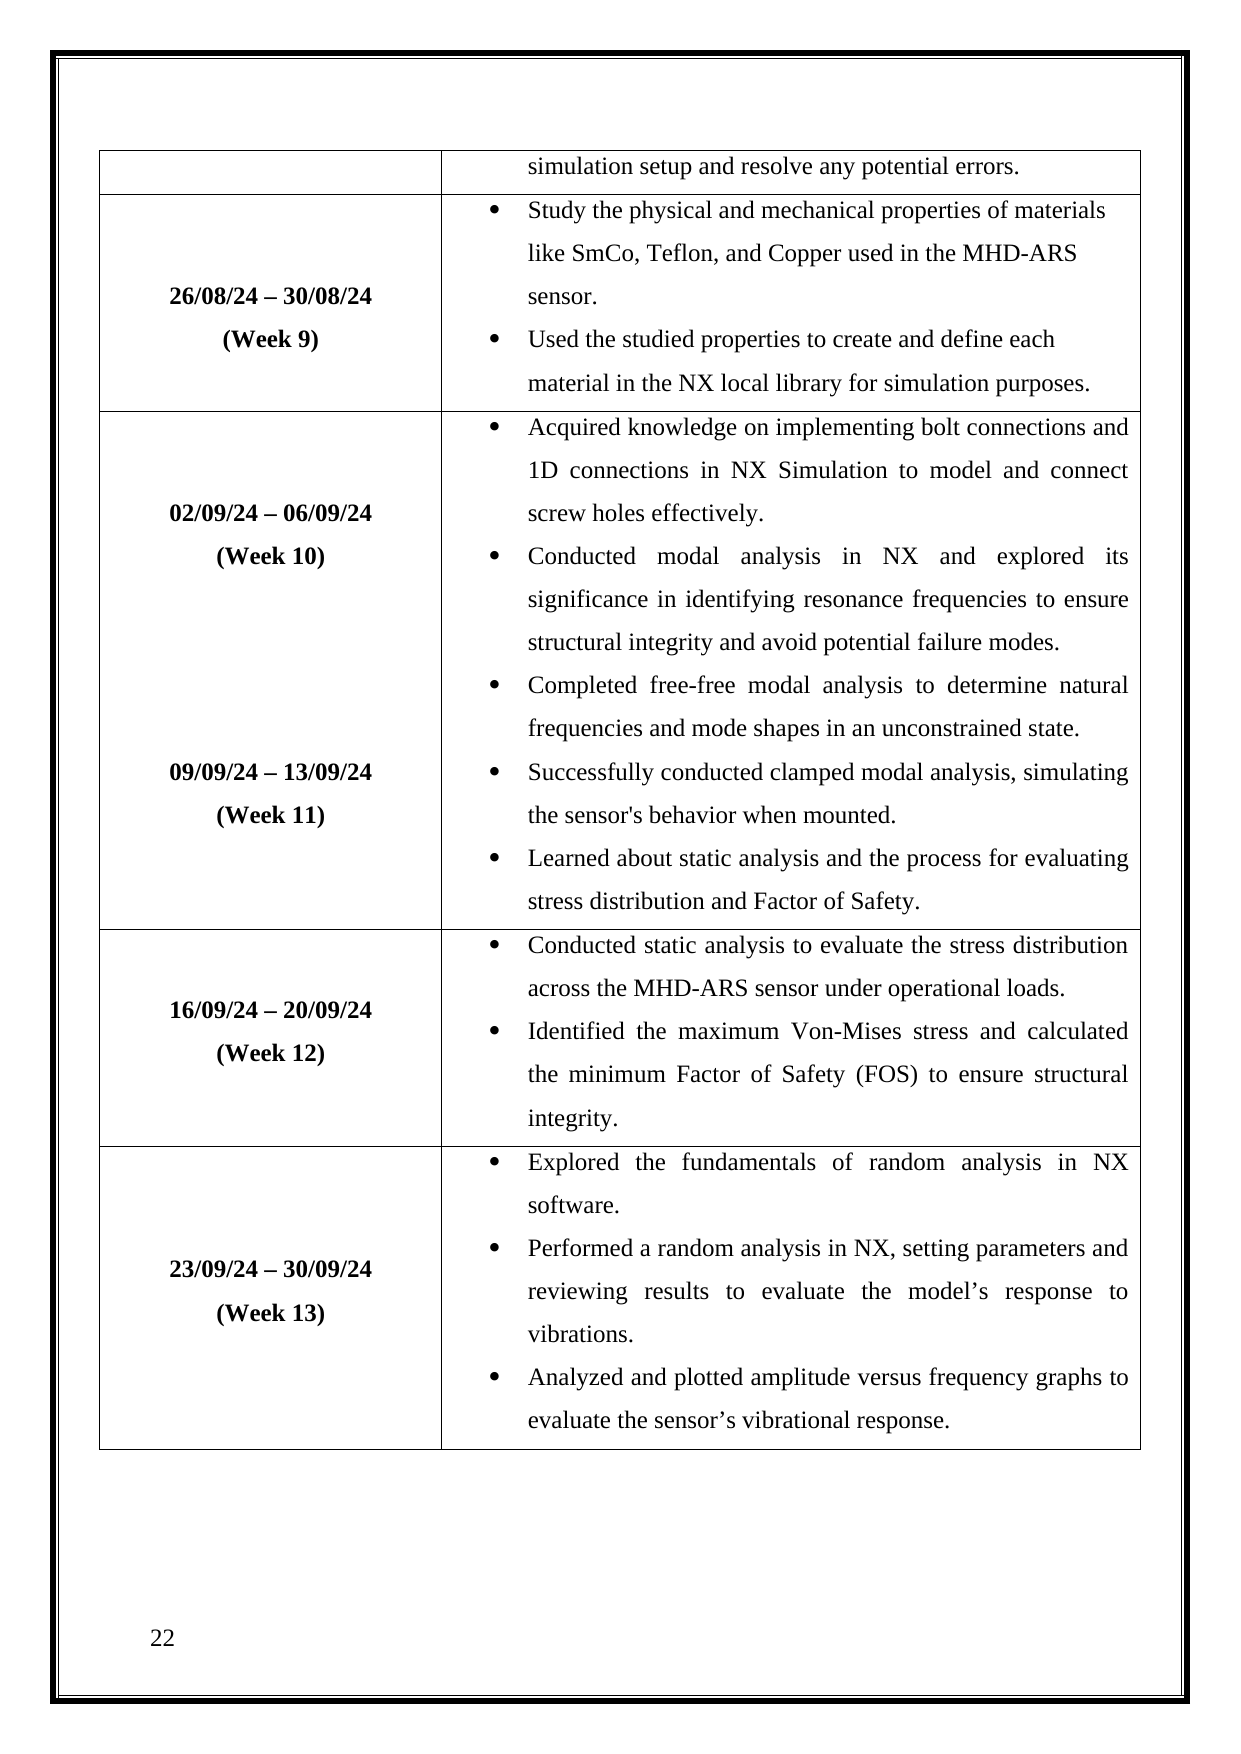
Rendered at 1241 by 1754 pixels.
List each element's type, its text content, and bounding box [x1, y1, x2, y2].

table_cell 16/09/24 – 20/09/24 (Week 12) [100, 930, 441, 1146]
table_cell Study the physical and mechanical properties of materials like SmCo, Teflon, and Copper used in the MHD-ARS sensor. Used the studied properties to create and define each material in the NX local library for simulation purposes. [442, 195, 1140, 411]
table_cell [442, 151, 1140, 194]
table_cell Explored the fundamentals of random analysis in NX software. Performed a random analysis in NX, setting parameters and reviewing results to evaluate the model’s response to vibrations. Analyzed and plotted amplitude versus frequency graphs to evaluate the sensor’s vibrational response. [442, 1147, 1140, 1448]
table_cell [100, 151, 441, 194]
table_cell 26/08/24 – 30/08/24 (Week 9) [100, 195, 441, 411]
table_cell 23/09/24 – 30/09/24 (Week 13) [100, 1147, 441, 1448]
table_cell Conducted static analysis to evaluate the stress distribution across the MHD-ARS sensor under operational loads. Identified the maximum Von-Mises stress and calculated the minimum Factor of Safety (FOS) to ensure structural integrity. [442, 930, 1140, 1146]
table_cell Acquired knowledge on implementing bolt connections and 1D connections in NX Simulation to model and connect screw holes effectively. Conducted modal analysis in NX and explored its significance in identifying resonance frequencies to ensure structural integrity and avoid potential failure modes. Completed free-free modal analysis to determine natural frequencies and mode shapes in an unconstrained state. Successfully conducted clamped modal analysis, simulating the sensor's behavior when mounted. Learned about static analysis and the process for evaluating stress distribution and Factor of Safety. [442, 412, 1140, 929]
table_cell 02/09/24 – 06/09/24 (Week 10) 09/09/24 – 13/09/24 (Week 11) [100, 412, 441, 929]
